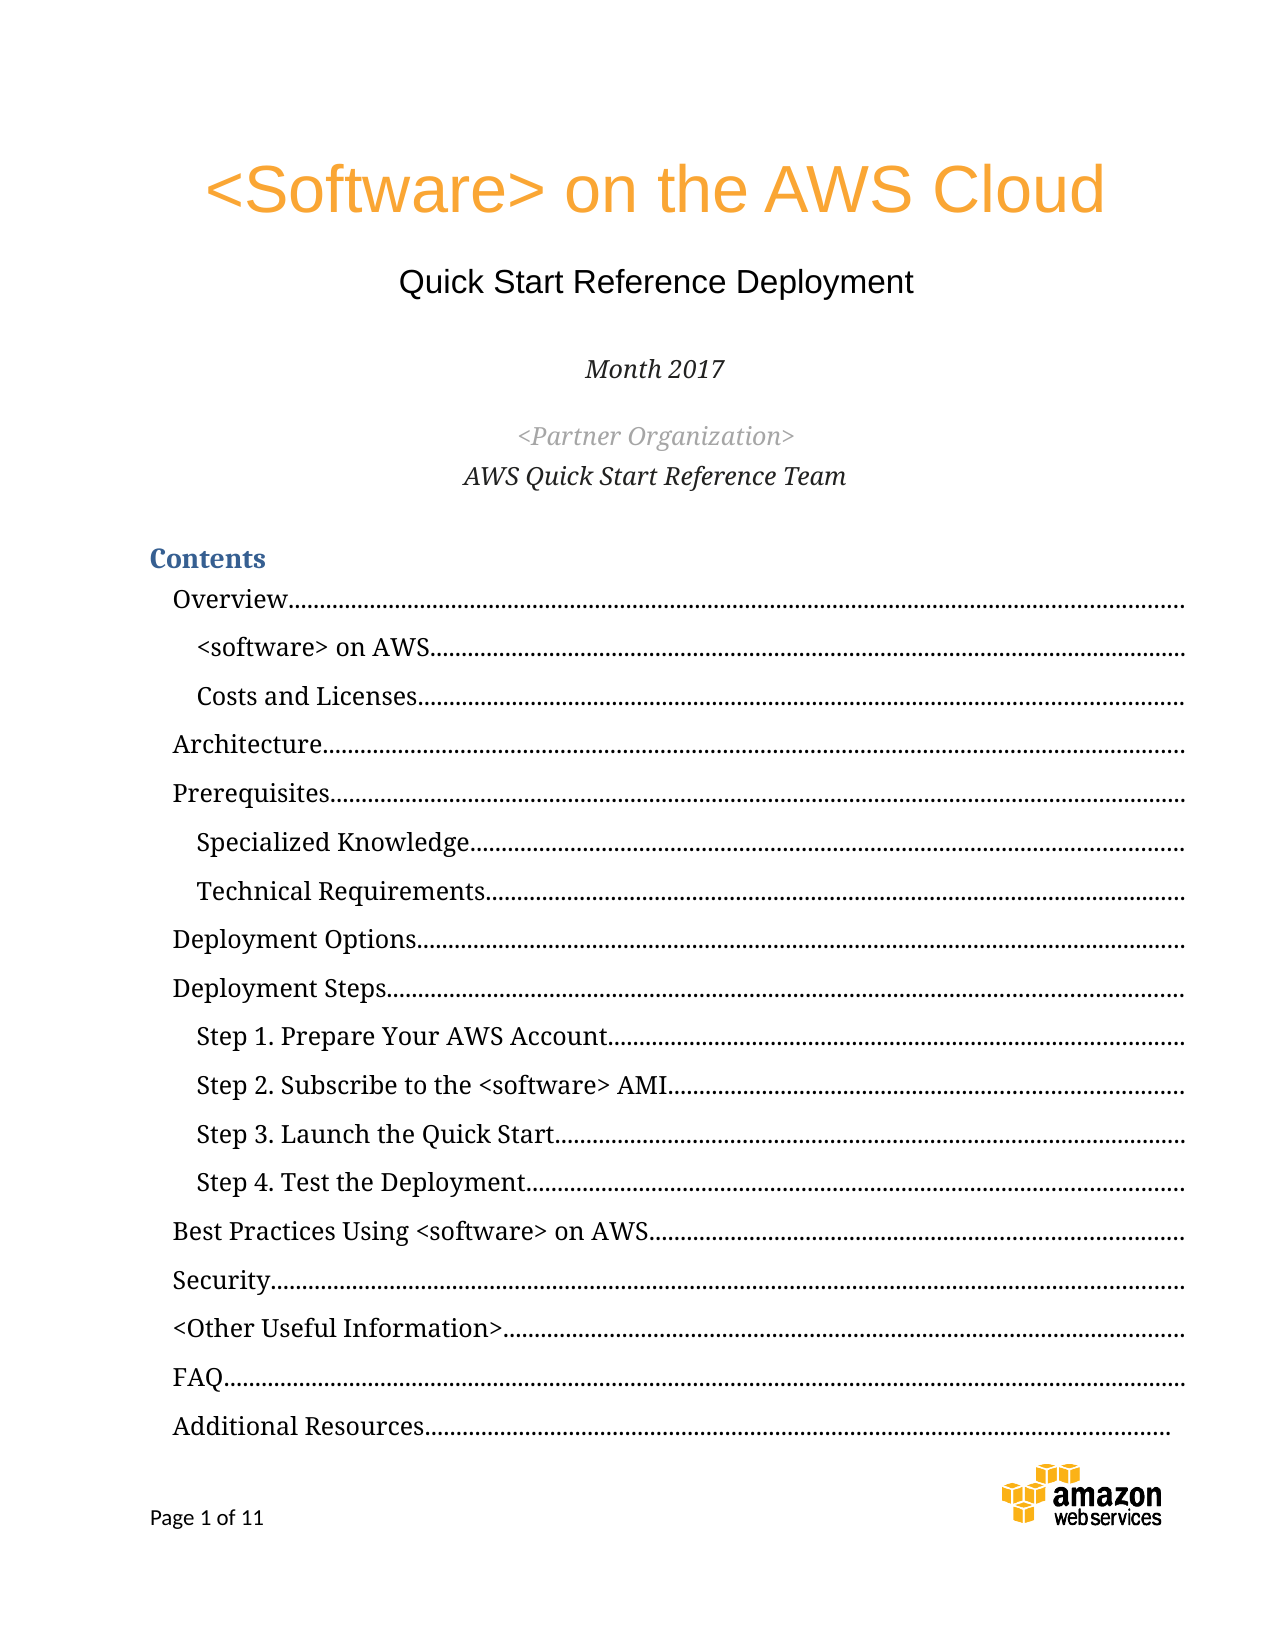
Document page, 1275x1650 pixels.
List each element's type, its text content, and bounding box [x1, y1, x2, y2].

text AWS Quick Start Reference Team [150, 459, 1162, 493]
subtitle Quick Start Reference Deployment [150, 260, 1162, 302]
text Month 2017 [150, 352, 1162, 385]
picture [1002, 1464, 1163, 1526]
title <Software> on the AWS Cloud [150, 150, 1162, 227]
text <Partner Organization> [150, 418, 1162, 452]
